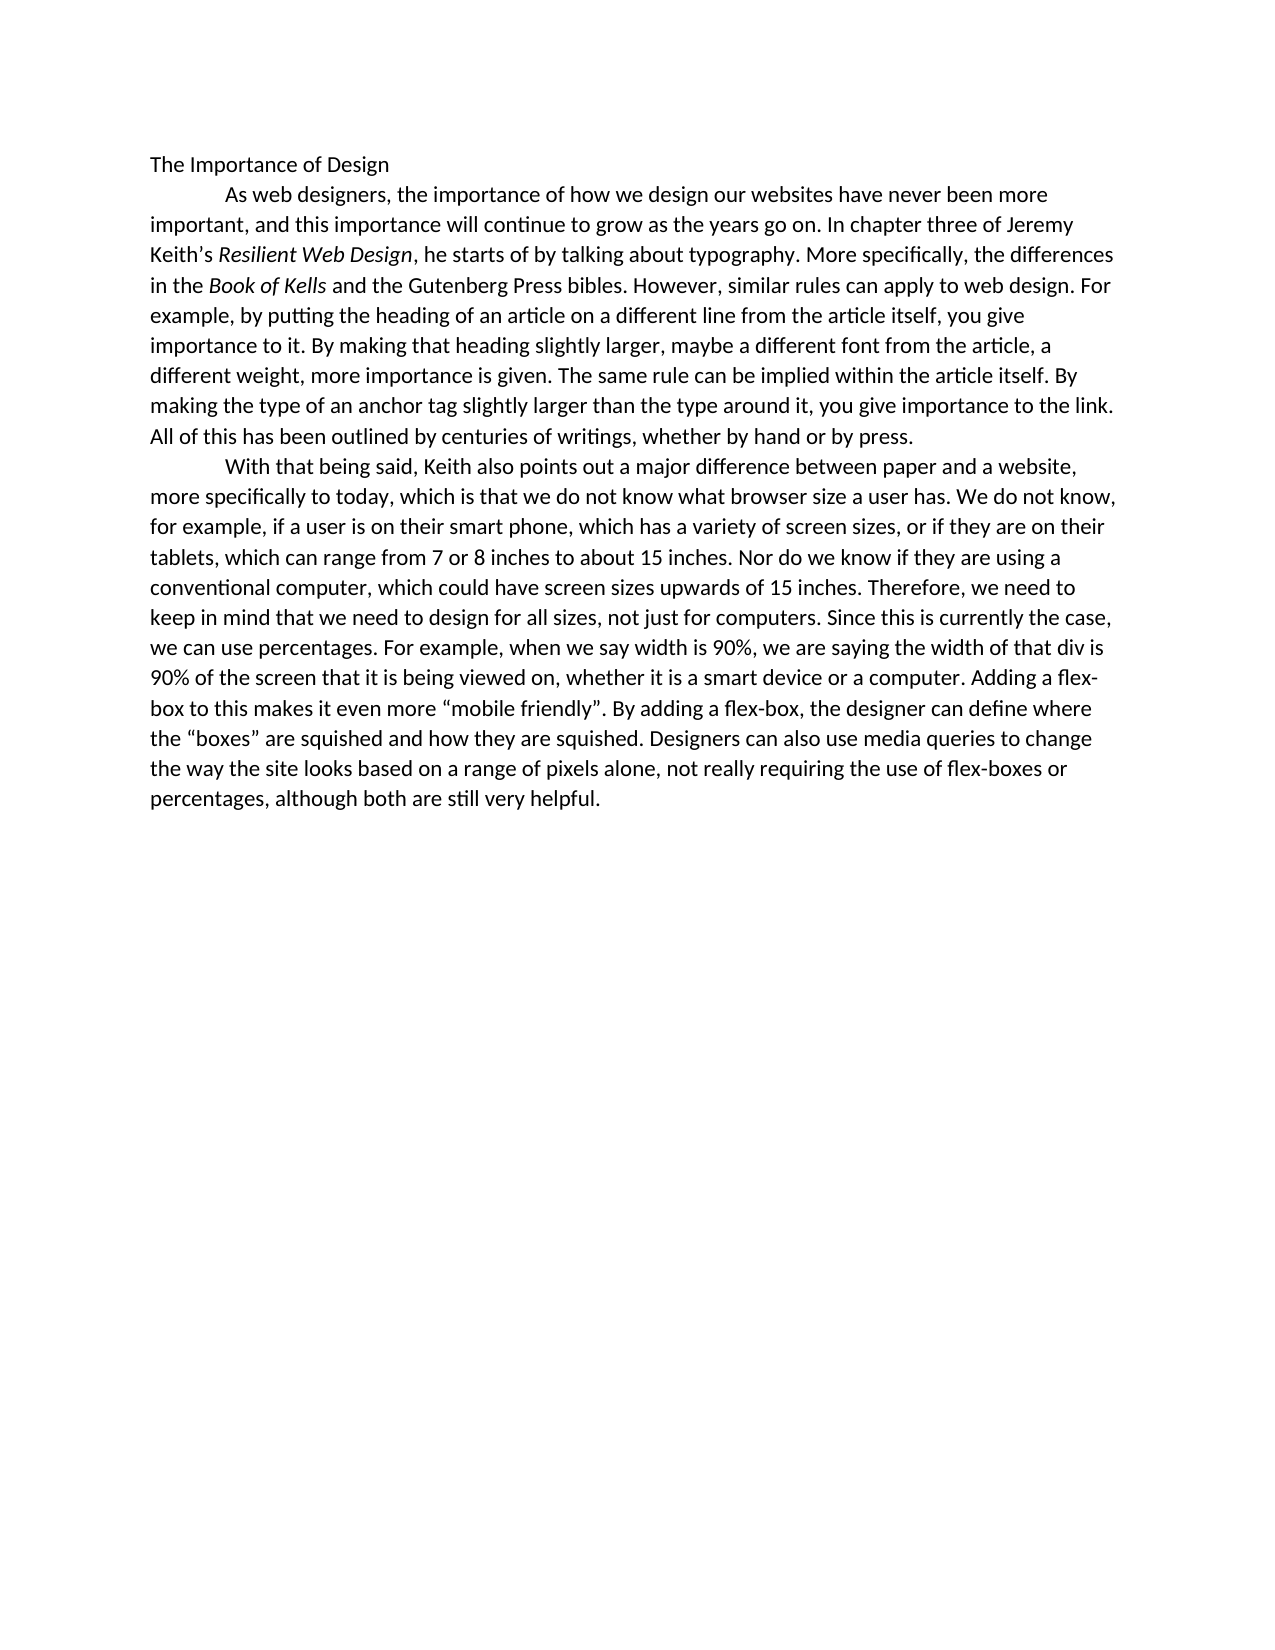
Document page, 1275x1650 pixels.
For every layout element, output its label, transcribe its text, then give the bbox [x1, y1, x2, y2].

text The Importance of Design [150, 150, 1125, 178]
text With that being said, Keith also points out a major difference between paper and a website, more specifically to today, which is that we do not know what browser size a user has. We do not know, for example, if a user is on their smart phone, which has a variety of screen sizes, or if they are on their tablets, which can range from 7 or 8 inches to about 15 inches. Nor do we know if they are using a conventional computer, which could have screen sizes upwards of 15 inches. Therefore, we need to keep in mind that we need to design for all sizes, not just for computers. Since this is currently the case, we can use percentages. For example, when we say width is 90%, we are saying the width of that div is 90% of the screen that it is being viewed on, whether it is a smart device or a computer. Adding a flex-box to this makes it even more “mobile friendly”. By adding a flex-box, the designer can define where the “boxes” are squished and how they are squished. Designers can also use media queries to change the way the site looks based on a range of pixels alone, not really requiring the use of flex-boxes or percentages, although both are still very helpful. [150, 452, 1125, 812]
text As web designers, the importance of how we design our websites have never been more important, and this importance will continue to grow as the years go on. In chapter three of Jeremy Keith’s Resilient Web Design, he starts of by talking about typography. More specifically, the differences in the Book of Kells and the Gutenberg Press bibles. However, similar rules can apply to web design. For example, by putting the heading of an article on a different line from the article itself, you give importance to it. By making that heading slightly larger, maybe a different font from the article, a different weight, more importance is given. The same rule can be implied within the article itself. By making the type of an anchor tag slightly larger than the type around it, you give importance to the link. All of this has been outlined by centuries of writings, whether by hand or by press. [150, 180, 1125, 450]
